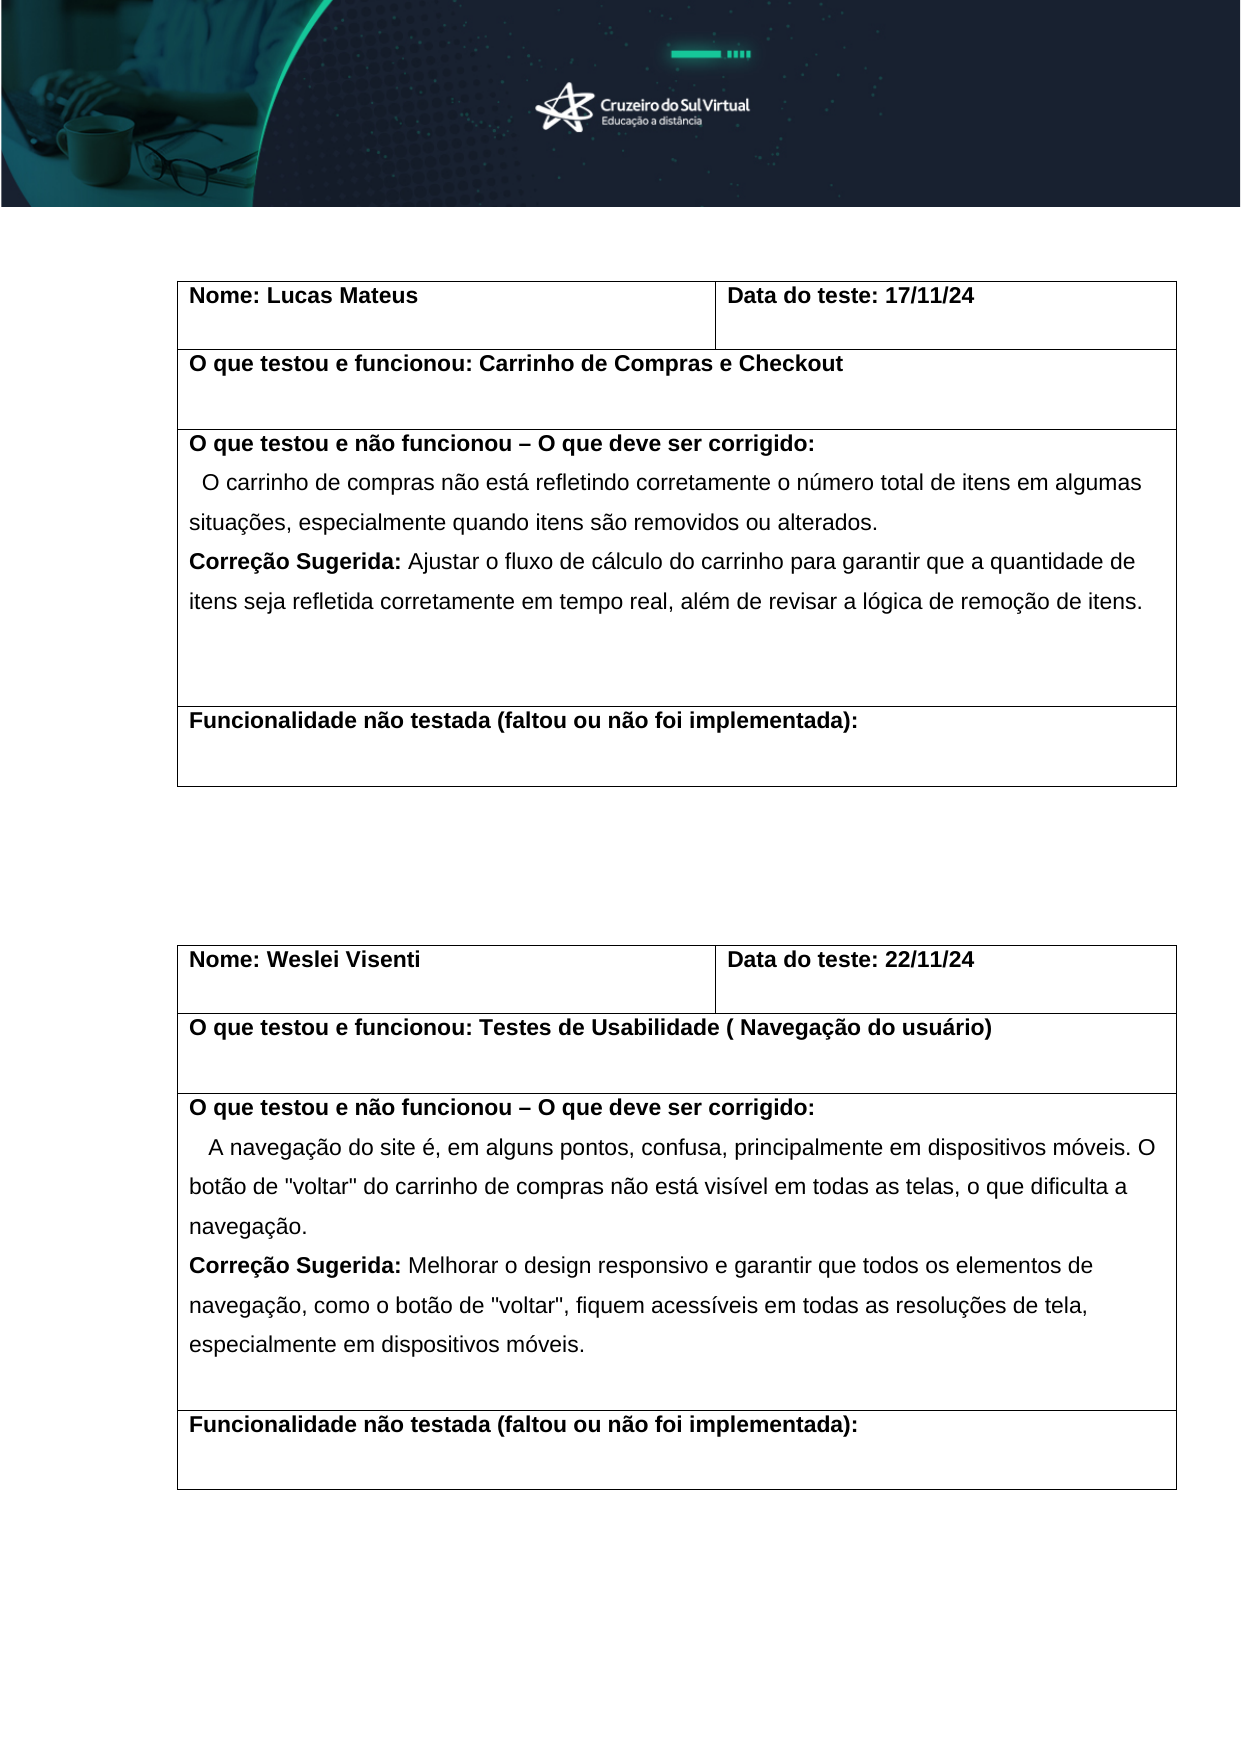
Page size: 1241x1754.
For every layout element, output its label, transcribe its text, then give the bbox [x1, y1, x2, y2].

table_header Data do teste: 17/11/24 [716, 282, 1176, 349]
table_cell O que testou e funcionou: Carrinho de Compras e Checkout [178, 350, 1176, 429]
table_header Nome: Lucas Mateus [178, 282, 715, 349]
table_cell O que testou e funcionou: Testes de Usabilidade ( Navegação do usuário) [178, 1014, 1176, 1093]
table_cell Funcionalidade não testada (faltou ou não foi implementada): [178, 707, 1176, 786]
table_header Data do teste: 22/11/24 [716, 946, 1176, 1013]
picture [1, 0, 1241, 207]
table_cell O que testou e não funcionou – O que deve ser corrigido: O carrinho de compras não está refletindo corretamente o número total de itens em algumas situações, especialmente quando itens são removidos ou alterados. Correção Sugerida: Ajustar o fluxo de cálculo do carrinho para garantir que a quantidade de itens seja refletida corretamente em tempo real, além de revisar a lógica de remoção de itens. [178, 430, 1176, 706]
table_header Nome: Weslei Visenti [178, 946, 715, 1013]
table_cell O que testou e não funcionou – O que deve ser corrigido: A navegação do site é, em alguns pontos, confusa, principalmente em dispositivos móveis. O botão de "voltar" do carrinho de compras não está visível em todas as telas, o que dificulta a navegação. Correção Sugerida: Melhorar o design responsivo e garantir que todos os elementos de navegação, como o botão de "voltar", fiquem acessíveis em todas as resoluções de tela, especialmente em dispositivos móveis. [178, 1094, 1176, 1410]
table_cell Funcionalidade não testada (faltou ou não foi implementada): [178, 1411, 1176, 1489]
